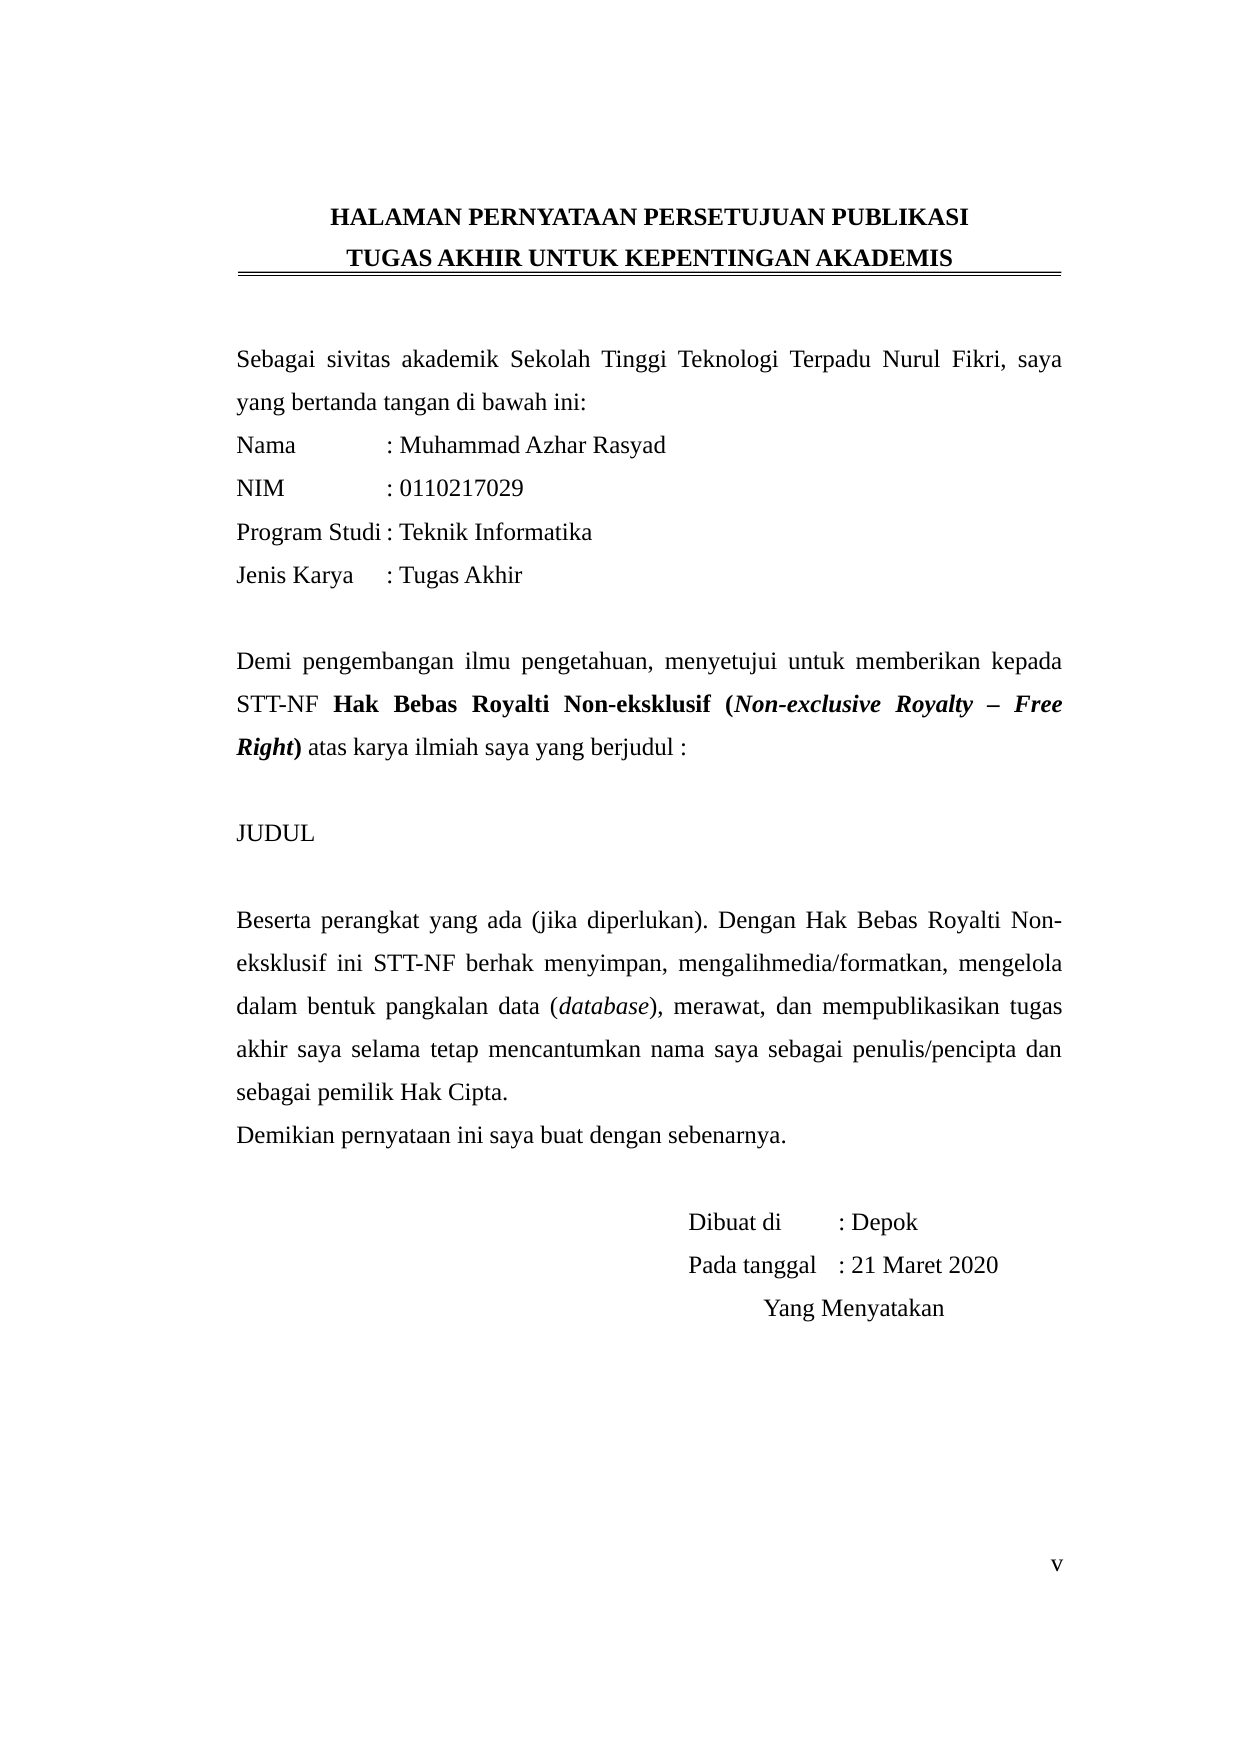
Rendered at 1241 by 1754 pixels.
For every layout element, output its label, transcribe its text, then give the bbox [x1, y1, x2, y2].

text Yang Menyatakan [236, 1293, 1063, 1322]
text Pada tanggal : 21 Maret 2020 [236, 1250, 1063, 1278]
text Beserta perangkat yang ada (jika diperlukan). Dengan Hak Bebas Royalti Non-eksklusif ini STT-NF berhak menyimpan, mengalihmedia/formatkan, mengelola dalam bentuk pangkalan data (database), merawat, dan mempublikasikan tugas akhir saya selama tetap mencantumkan nama saya sebagai penulis/pencipta dan sebagai pemilik Hak Cipta. [236, 905, 1063, 1106]
text NIM : 0110217029 [236, 473, 1063, 502]
text Demi pengembangan ilmu pengetahuan, menyetujui untuk memberikan kepada STT-NF Hak Bebas Royalti Non-eksklusif (Non-exclusive Royalty – Free Right) atas karya ilmiah saya yang berjudul : [236, 646, 1063, 761]
text Nama : Muhammad Azhar Rasyad [236, 430, 1063, 459]
text Program Studi : Teknik Informatika [236, 517, 1063, 545]
text Dibuat di : Depok [236, 1207, 1063, 1235]
text Sebagai sivitas akademik Sekolah Tinggi Teknologi Terpadu Nurul Fikri, saya yang bertanda tangan di bawah ini: [236, 344, 1063, 416]
text TUGAS AKHIR UNTUK KEPENTINGAN AKADEMIS [236, 243, 1063, 272]
text Demikian pernyataan ini saya buat dengan sebenarnya. [236, 1120, 1063, 1149]
text Jenis Karya : Tugas Akhir [236, 560, 1063, 588]
text JUDUL [236, 818, 1063, 847]
subtitle HALAMAN PERNYATAAN PERSETUJUAN PUBLIKASI [236, 202, 1063, 231]
